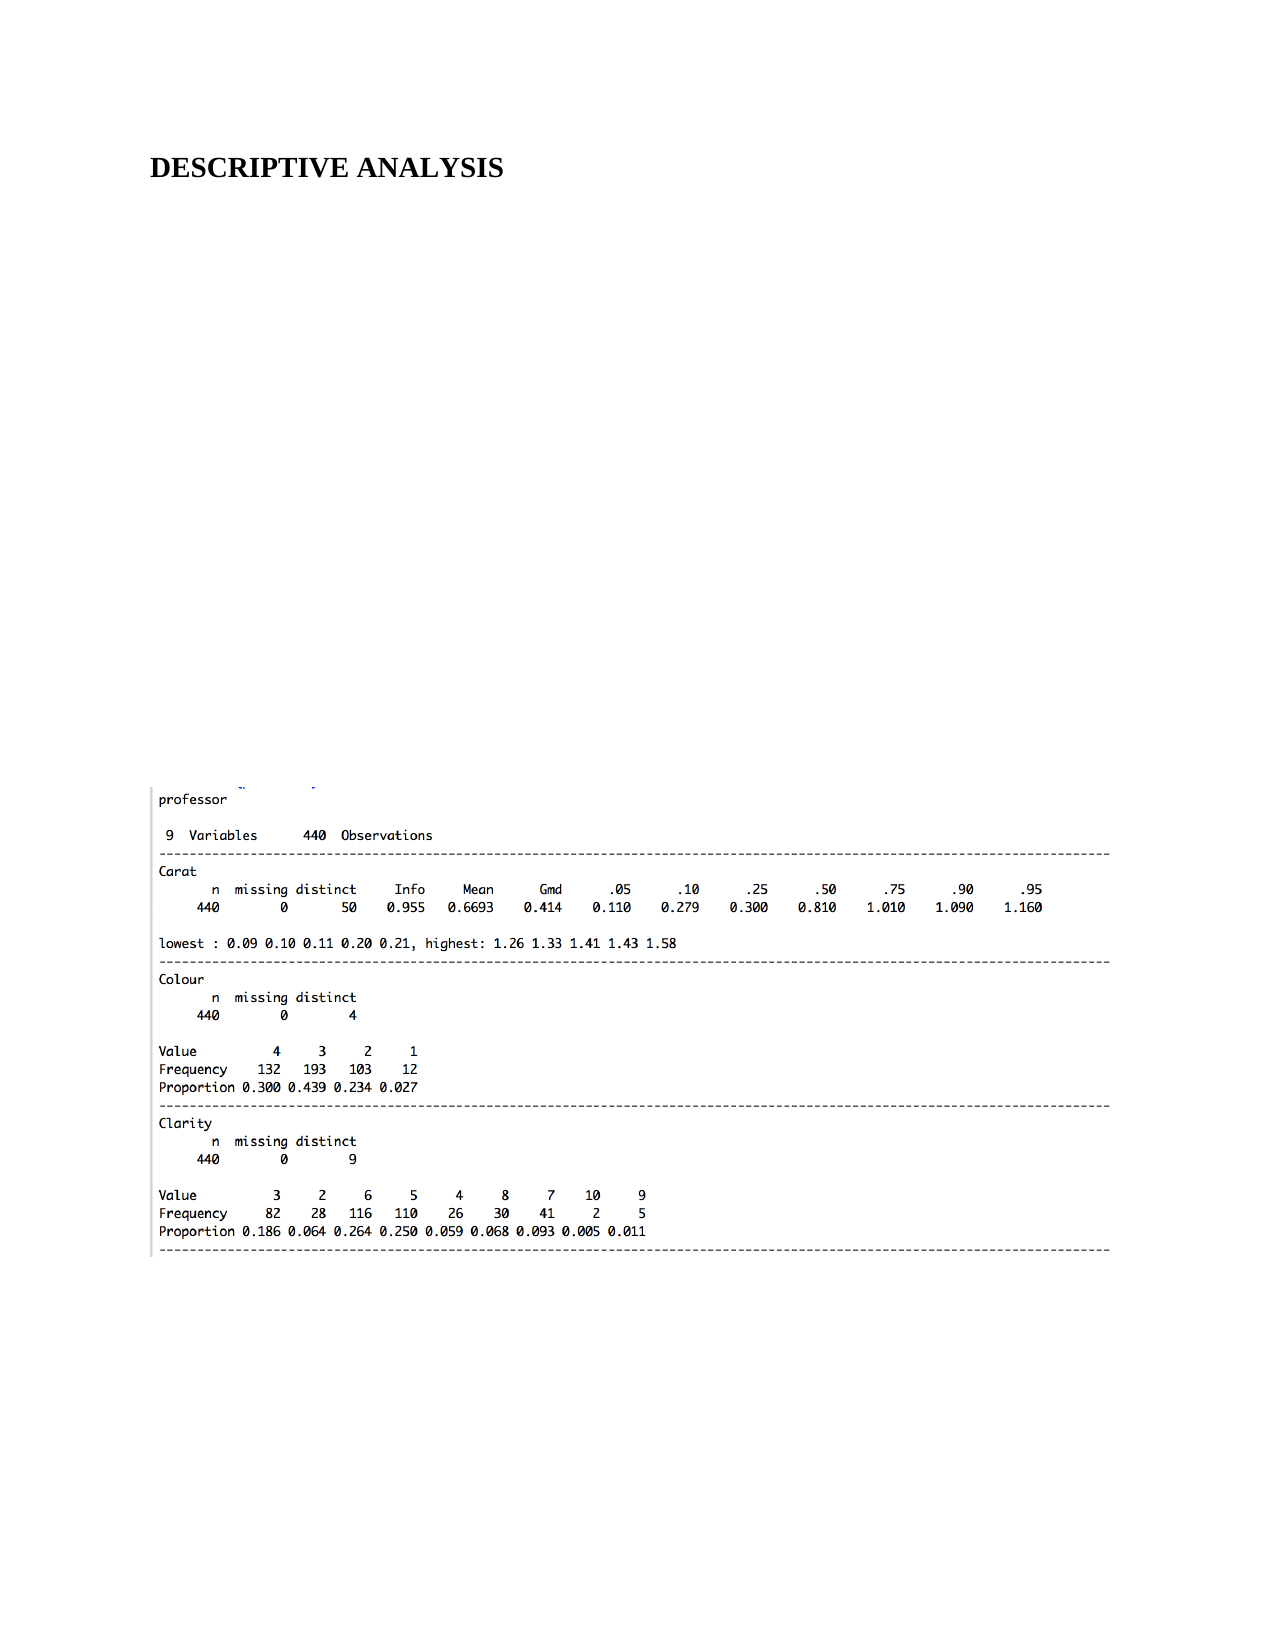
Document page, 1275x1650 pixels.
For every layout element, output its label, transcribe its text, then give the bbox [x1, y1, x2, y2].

picture [150, 787, 1123, 1257]
text DESCRIPTIVE ANALYSIS [150, 150, 1125, 183]
